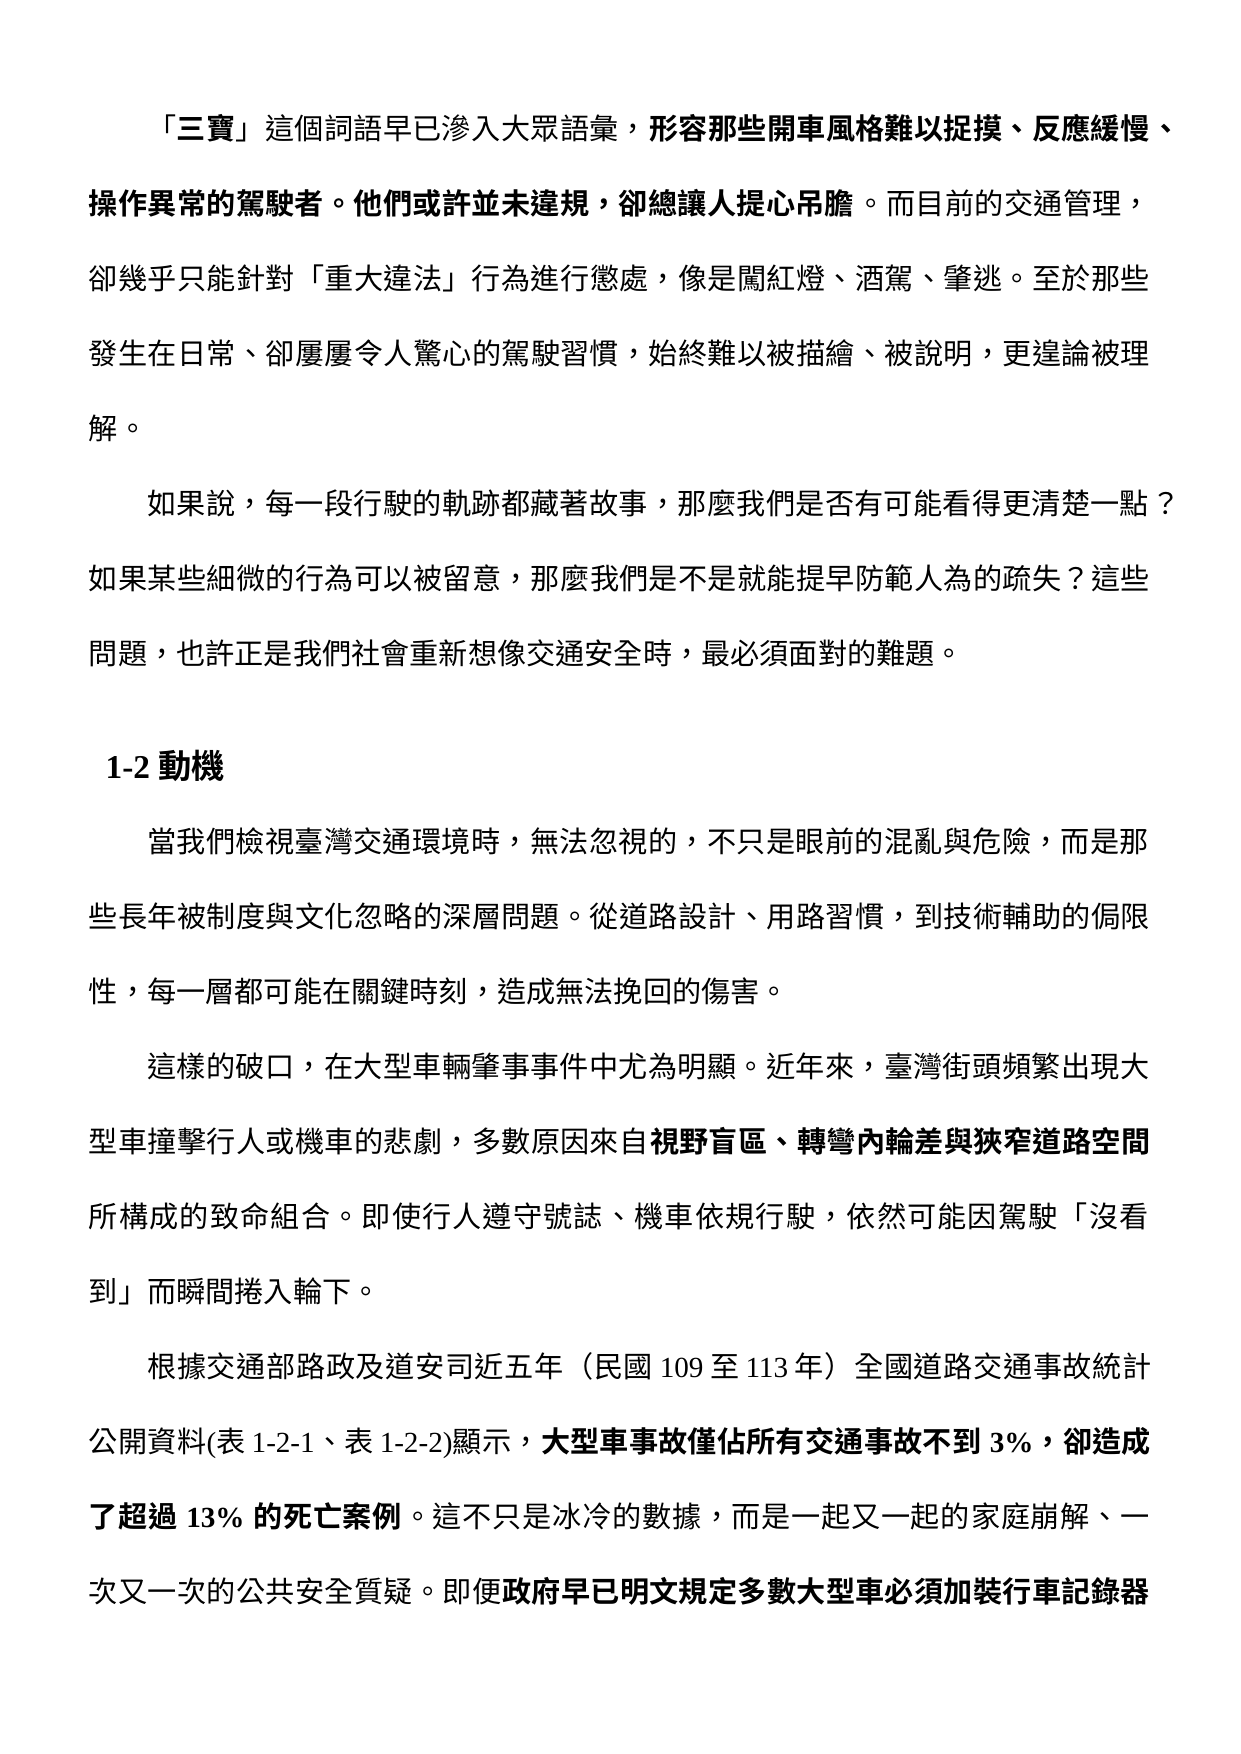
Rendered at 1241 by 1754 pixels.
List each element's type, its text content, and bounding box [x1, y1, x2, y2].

text 這樣的破口，在大型車輛肇事事件中尤為明顯。近年來，臺灣街頭頻繁出現大型車撞擊行人或機車的悲劇，多數原因來自視野盲區、轉彎內輪差與狹窄道路空間所構成的致命組合。即使行人遵守號誌、機車依規行駛，依然可能因駕駛「沒看到」而瞬間捲入輪下。 [89, 1027, 1152, 1327]
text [89, 1327, 1152, 1627]
text 如果說，每一段行駛的軌跡都藏著故事，那麼我們是否有可能看得更清楚一點？如果某些細微的行為可以被留意，那麼我們是不是就能提早防範人為的疏失？這些問題，也許正是我們社會重新想像交通安全時，最必須面對的難題。 [89, 464, 1152, 689]
text 1-2 動機 [89, 727, 1152, 802]
text 當我們檢視臺灣交通環境時，無法忽視的，不只是眼前的混亂與危險，而是那些長年被制度與文化忽略的深層問題。從道路設計、用路習慣，到技術輔助的侷限性，每一層都可能在關鍵時刻，造成無法挽回的傷害。 [89, 802, 1152, 1027]
text 「三寶」這個詞語早已滲入大眾語彙，形容那些開車風格難以捉摸、反應緩慢、操作異常的駕駛者。他們或許並未違規，卻總讓人提心吊膽。而目前的交通管理，卻幾乎只能針對「重大違法」行為進行懲處，像是闖紅燈、酒駕、肇逃。至於那些發生在日常、卻屢屢令人驚心的駕駛習慣，始終難以被描繪、被說明，更遑論被理解。 [89, 89, 1152, 464]
